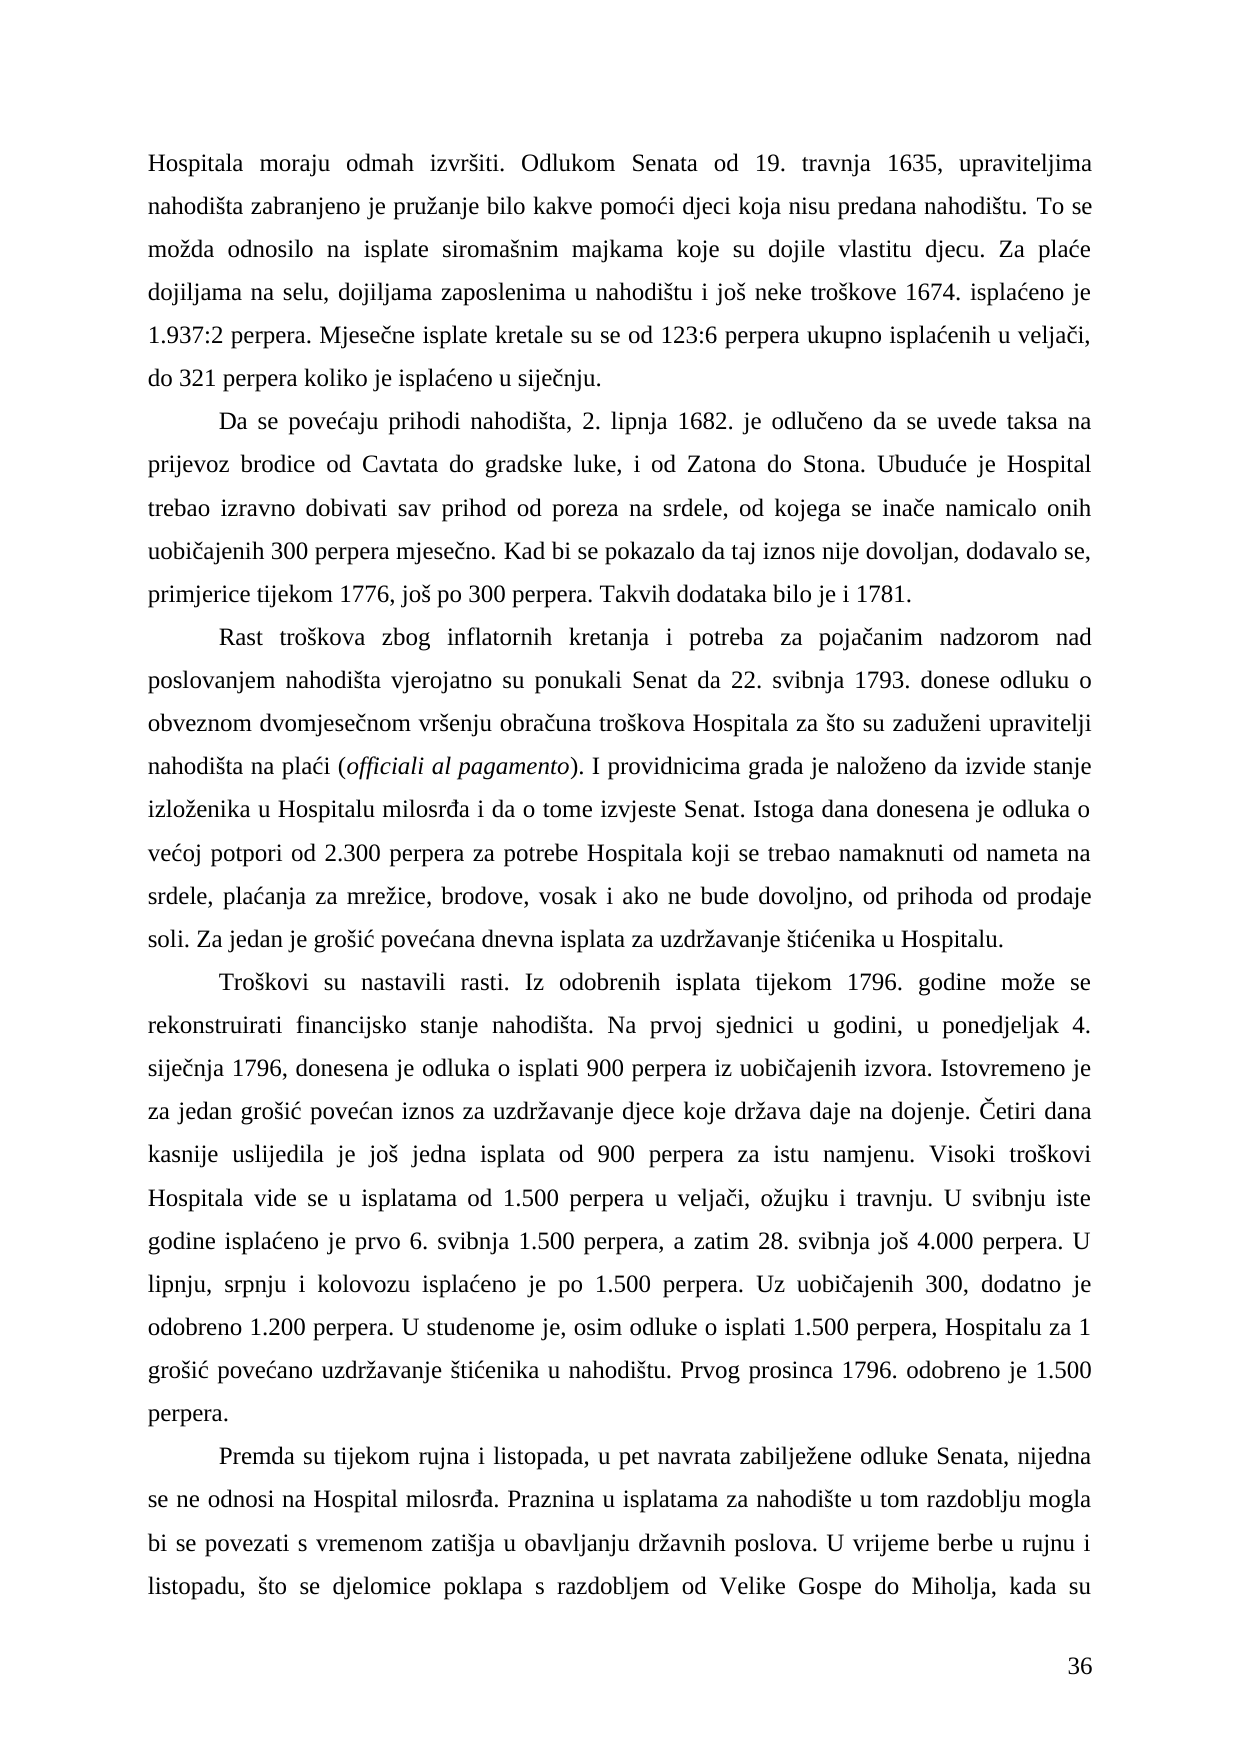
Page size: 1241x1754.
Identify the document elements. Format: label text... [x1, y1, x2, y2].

text Troškovi su nastavili rasti. Iz odobrenih isplata tijekom 1796. godine može se rekonstruirati financijsko stanje nahodišta. Na prvoj sjednici u godini, u ponedjeljak 4. siječnja 1796, donesena je odluka o isplati 900 perpera iz uobičajenih izvora. Istovremeno je za jedan grošić povećan iznos za uzdržavanje djece koje država daje na dojenje. Četiri dana kasnije uslijedila je još jedna isplata od 900 perpera za istu namjenu. Visoki troškovi Hospitala vide se u isplatama od 1.500 perpera u veljači, ožujku i travnju. U svibnju iste godine isplaćeno je prvo 6. svibnja 1.500 perpera, a zatim 28. svibnja još 4.000 perpera. U lipnju, srpnju i kolovozu isplaćeno je po 1.500 perpera. Uz uobičajenih 300, dodatno je odobreno 1.200 perpera. U studenome je, osim odluke o isplati 1.500 perpera, Hospitalu za 1 grošić povećano uzdržavanje štićenika u nahodištu. Prvog prosinca 1796. odobreno je 1.500 perpera. [148, 967, 1092, 1427]
text Rast troškova zbog inflatornih kretanja i potreba za pojačanim nadzorom nad poslovanjem nahodišta vjerojatno su ponukali Senat da 22. svibnja 1793. donese odluku o obveznom dvomjesečnom vršenju obračuna troškova Hospitala za što su zaduženi upravitelji nahodišta na plaći (officiali al pagamento). I providnicima grada je naloženo da izvide stanje izloženika u Hospitalu milosrđa i da o tome izvjeste Senat. Istoga dana donesena je odluka o većoj potpori od 2.300 perpera za potrebe Hospitala koji se trebao namaknuti od nameta na srdele, plaćanja za mrežice, brodove, vosak i ako ne bude dovoljno, od prihoda od prodaje soli. Za jedan je grošić povećana dnevna isplata za uzdržavanje štićenika u Hospitalu. [148, 622, 1092, 953]
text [148, 1441, 1092, 1599]
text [148, 148, 1092, 392]
text Da se povećaju prihodi nahodišta, 2. lipnja 1682. je odlučeno da se uvede taksa na prijevoz brodice od Cavtata do gradske luke, i od Zatona do Stona. Ubuduće je Hospital trebao izravno dobivati sav prihod od poreza na srdele, od kojega se inače namicalo onih uobičajenih 300 perpera mjesečno. Kad bi se pokazalo da taj iznos nije dovoljan, dodavalo se, primjerice tijekom 1776, još po 300 perpera. Takvih dodataka bilo je i 1781. [148, 406, 1092, 608]
